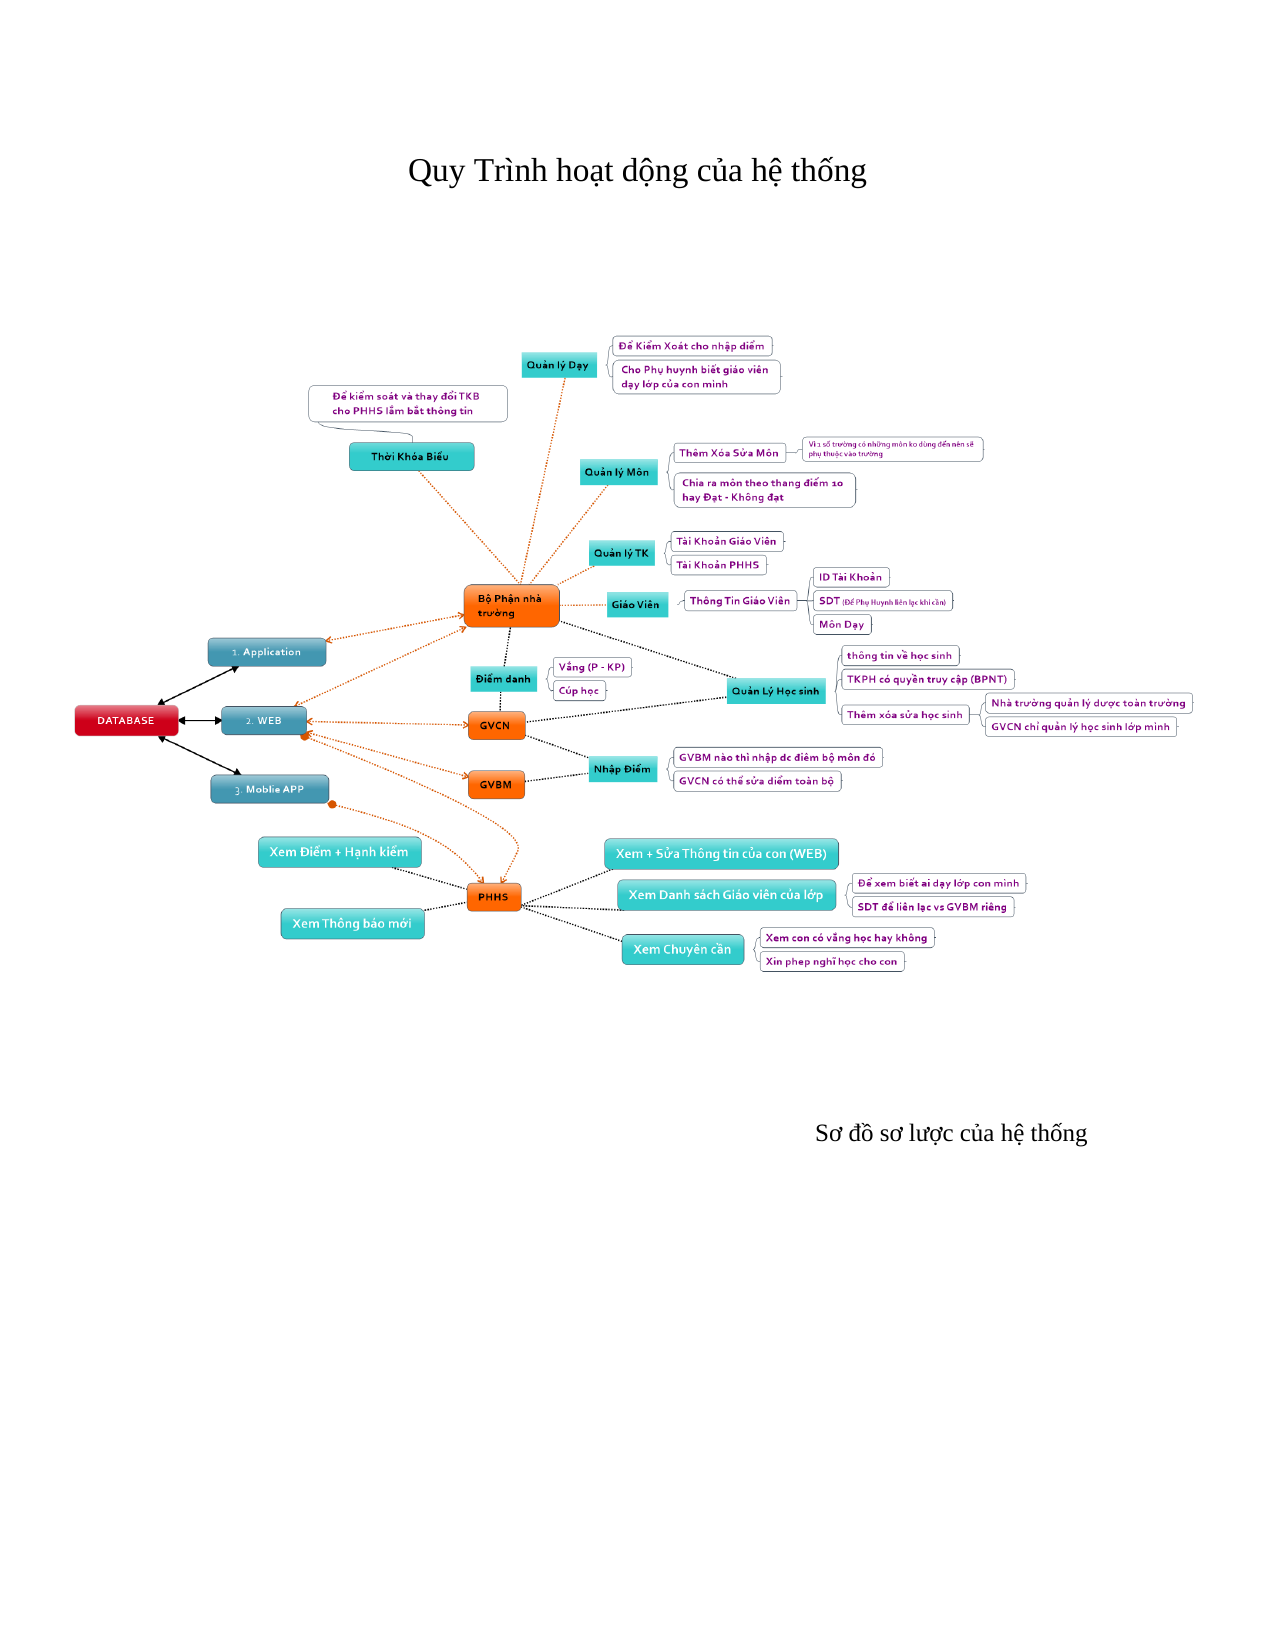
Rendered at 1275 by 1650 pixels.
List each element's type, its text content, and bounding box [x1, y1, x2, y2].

text Sơ đồ sơ lược của hệ thống [187, 1118, 1087, 1147]
text Quy Trình hoạt dộng của hệ thống [187, 150, 1087, 188]
picture [46, 207, 1221, 1100]
